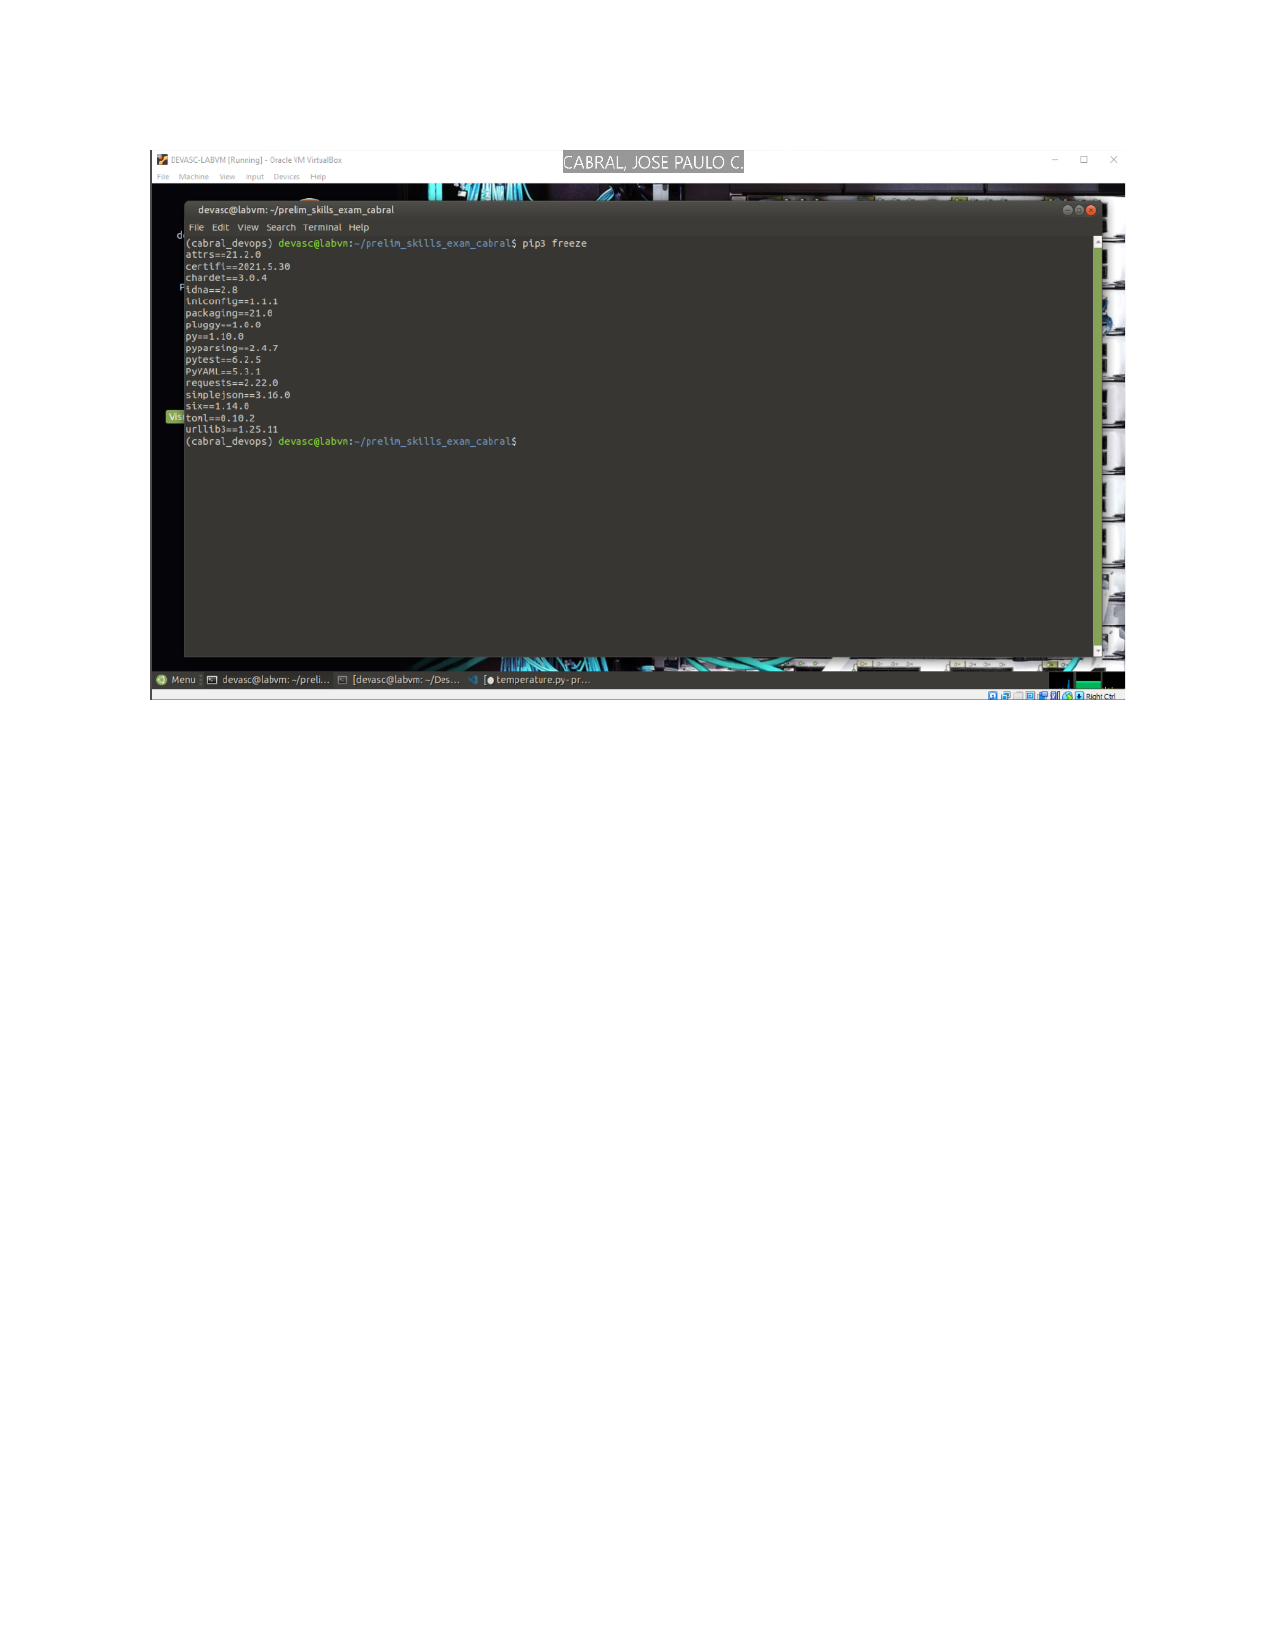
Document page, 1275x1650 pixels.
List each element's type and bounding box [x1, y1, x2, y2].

picture [150, 150, 1125, 700]
